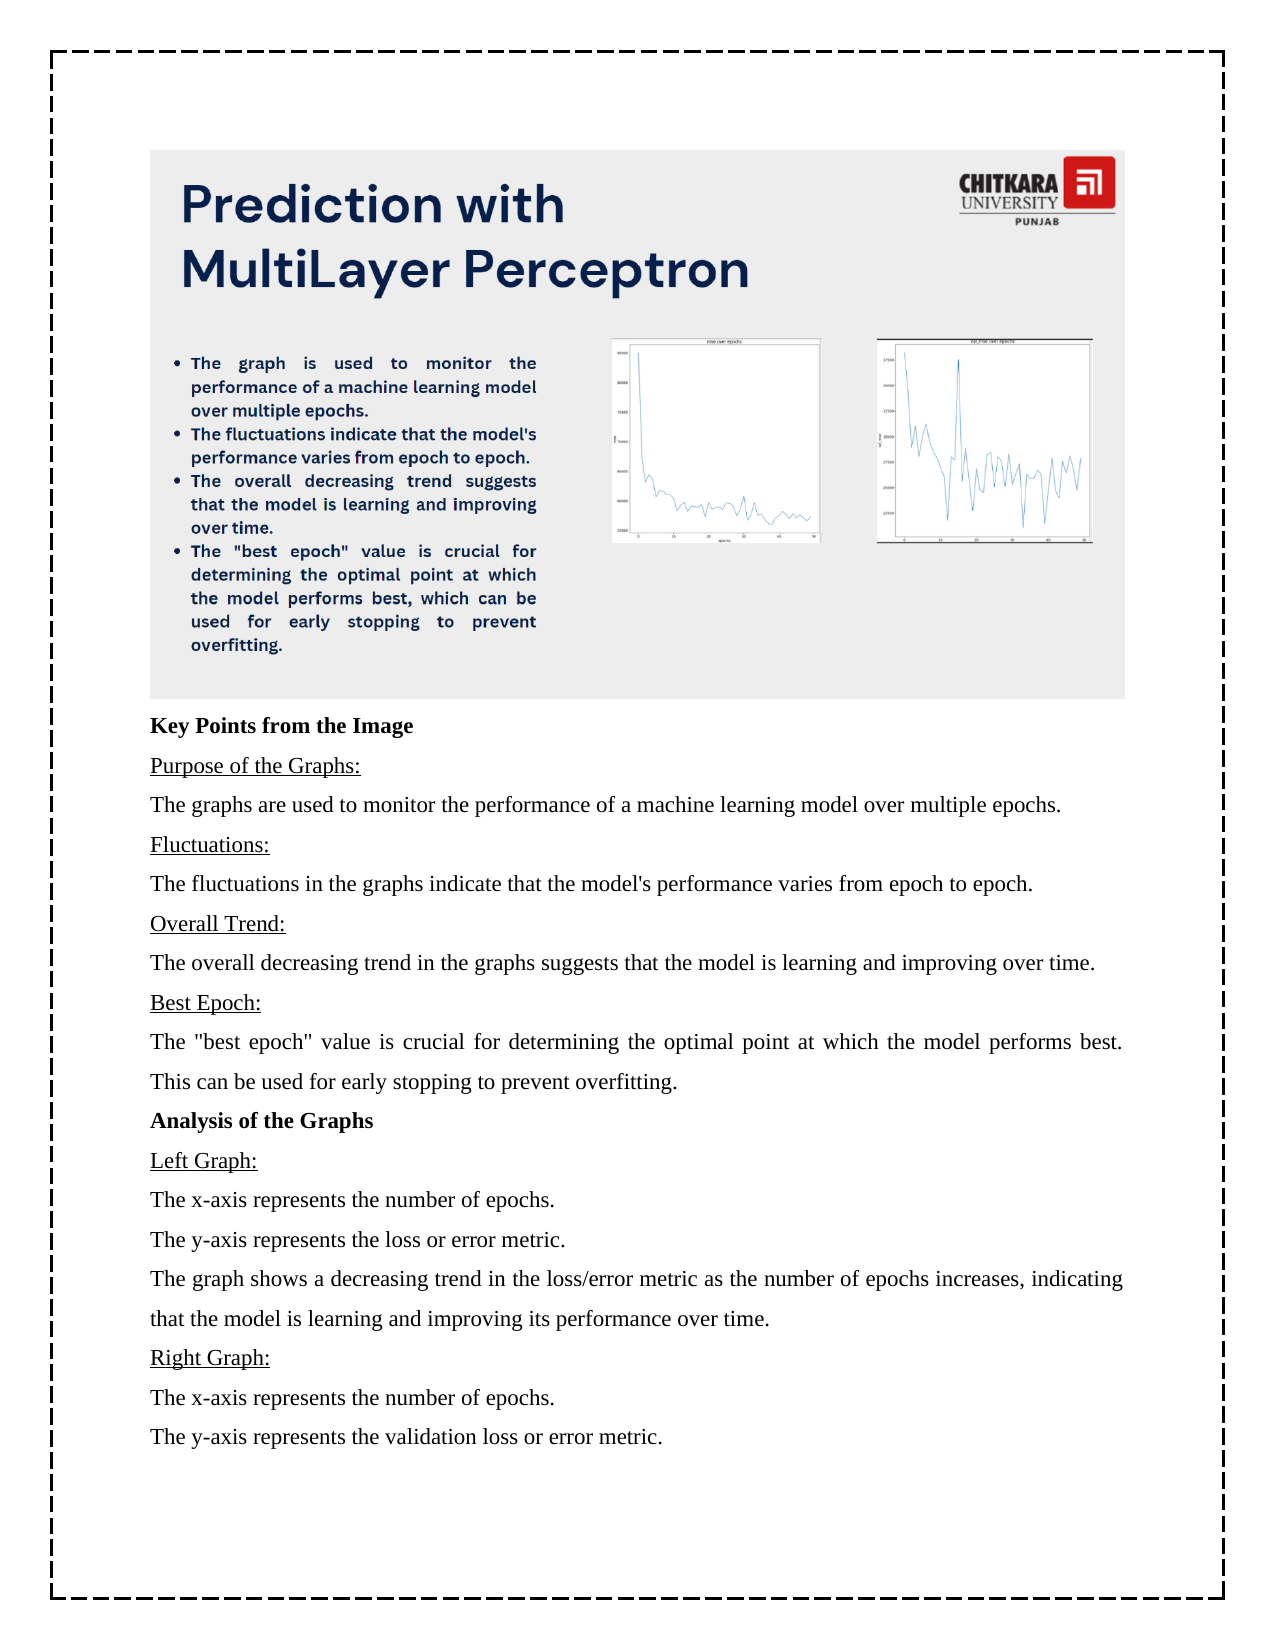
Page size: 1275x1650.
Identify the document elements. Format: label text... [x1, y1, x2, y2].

text Key Points from the Image [150, 712, 1125, 739]
text The y-axis represents the loss or error metric. [150, 1226, 1125, 1252]
text The x-axis represents the number of epochs. [150, 1186, 1125, 1212]
text The overall decreasing trend in the graphs suggests that the model is learning and improving over time. [150, 949, 1125, 976]
text The x-axis represents the number of epochs. [150, 1383, 1125, 1410]
text Analysis of the Graphs [150, 1107, 1125, 1133]
text Fluctuations: [150, 831, 1125, 857]
text Overall Trend: [150, 910, 1125, 936]
text The fluctuations in the graphs indicate that the model's performance varies from epoch to epoch. [150, 870, 1125, 897]
text The graphs are used to monitor the performance of a machine learning model over multiple epochs. [150, 791, 1125, 818]
text The "best epoch" value is crucial for determining the optimal point at which the model performs best. This can be used for early stopping to prevent overfitting. [150, 1028, 1125, 1094]
text Best Epoch: [150, 989, 1125, 1015]
text The y-axis represents the validation loss or error metric. [150, 1423, 1125, 1449]
text Right Graph: [150, 1344, 1125, 1370]
text Purpose of the Graphs: [150, 752, 1125, 778]
text The graph shows a decreasing trend in the loss/error metric as the number of epochs increases, indicating that the model is learning and improving its performance over time. [150, 1265, 1125, 1331]
text Left Graph: [150, 1147, 1125, 1173]
picture [150, 150, 1125, 699]
